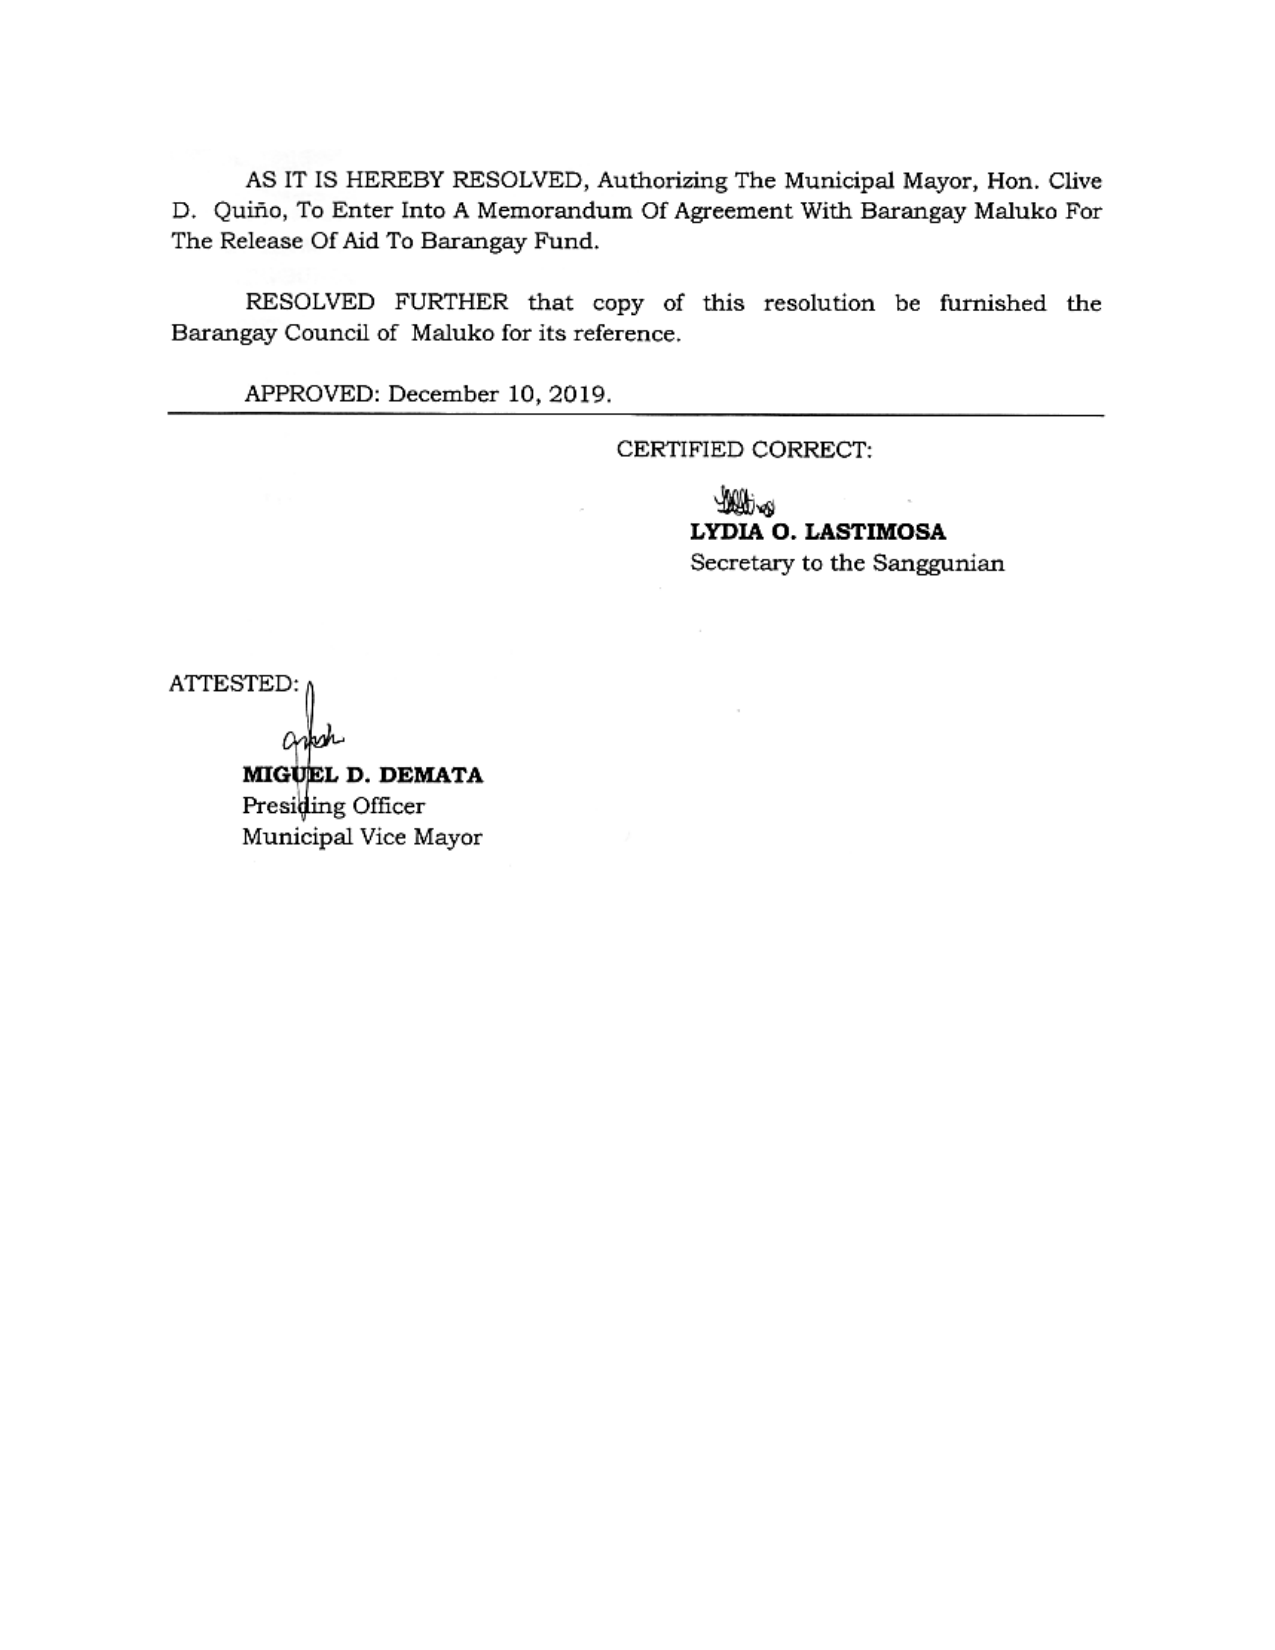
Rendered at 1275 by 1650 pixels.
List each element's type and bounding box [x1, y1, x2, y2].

picture [150, 149, 1125, 870]
